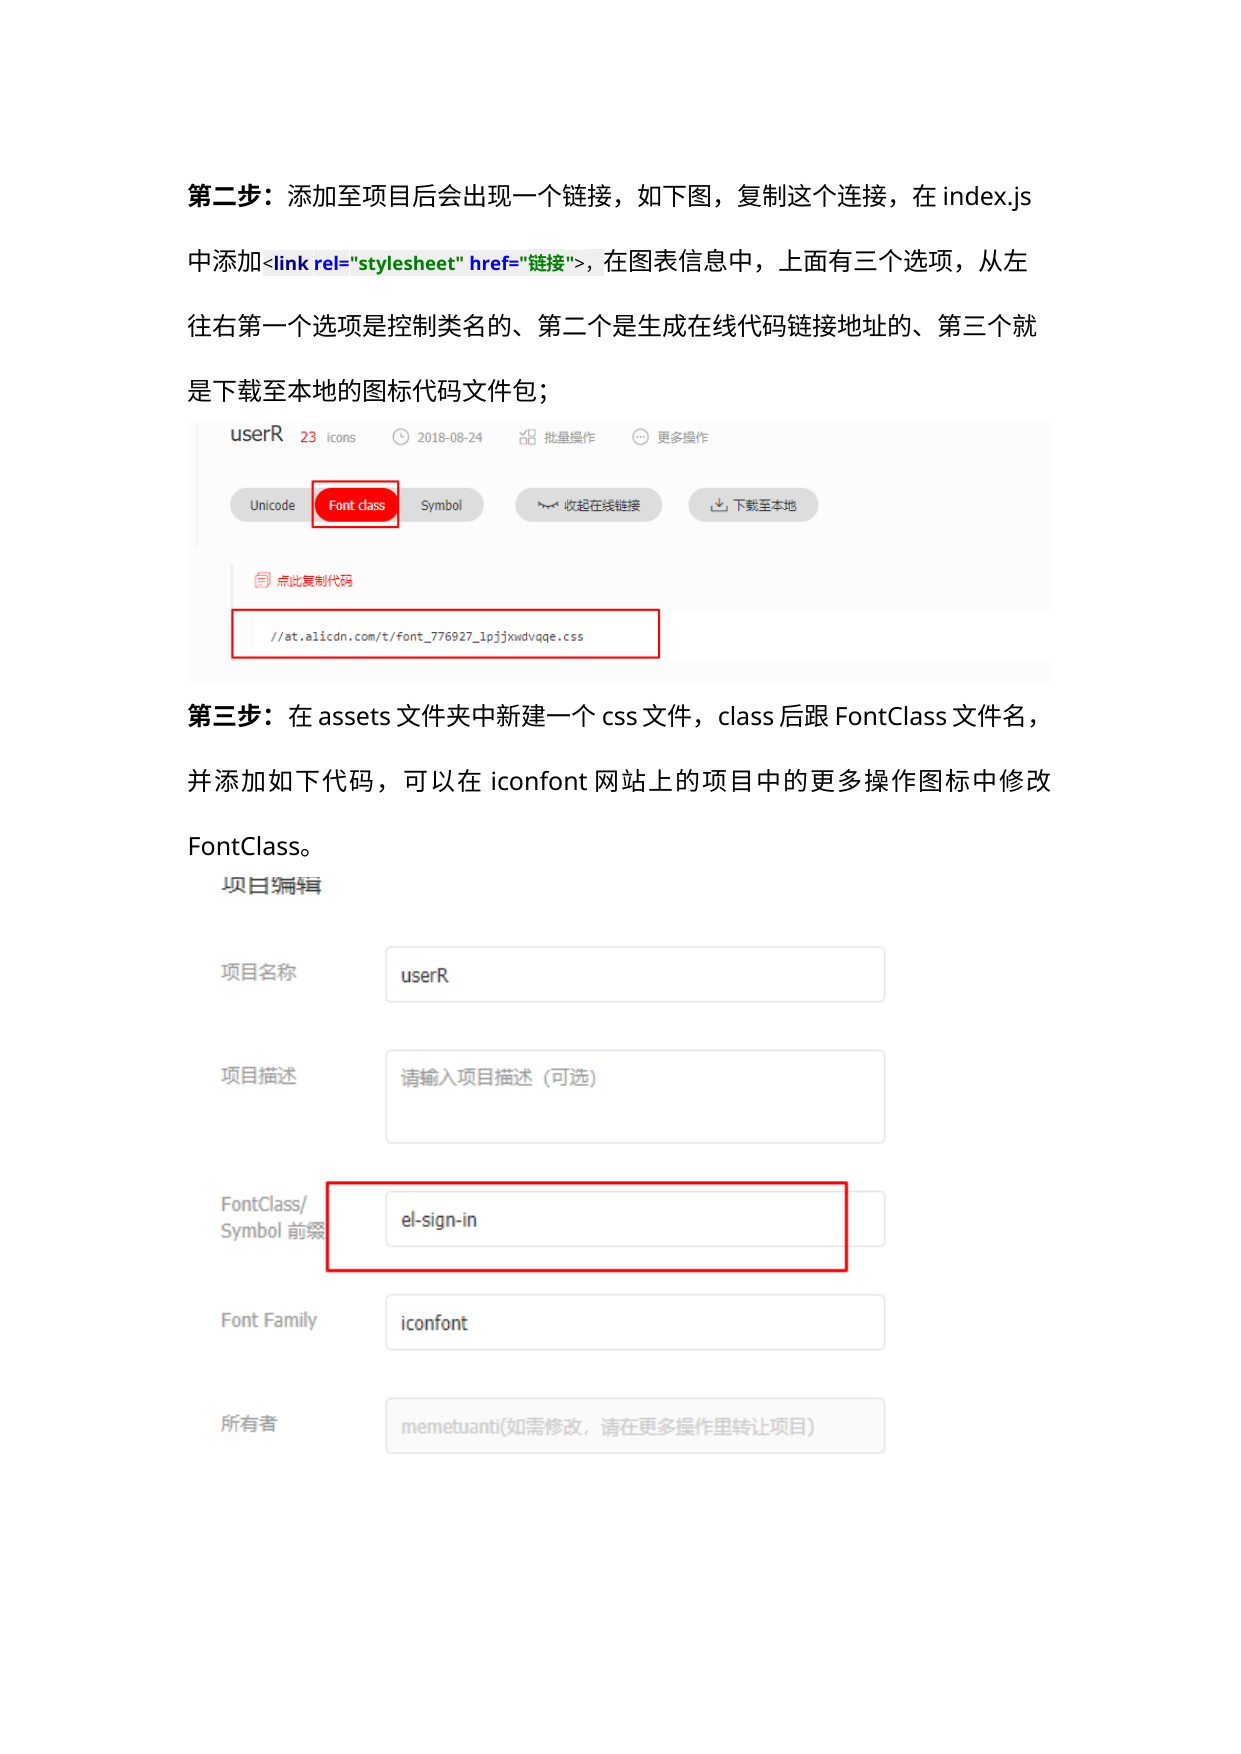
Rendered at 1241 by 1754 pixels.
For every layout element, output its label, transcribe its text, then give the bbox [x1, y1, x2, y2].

picture [187, 422, 1053, 682]
text 第二步：添加至项目后会出现一个链接，如下图，复制这个连接，在index.js中添加<link rel="stylesheet" href="链接">，在图表信息中，上面有三个选项，从左往右第一个选项是控制类名的、第二个是生成在线代码链接地址的、第三个就是下载至本地的图标代码文件包； [187, 162, 1053, 422]
picture [187, 877, 1014, 1473]
text 第三步：在assets文件夹中新建一个css文件，class后跟FontClass文件名，并添加如下代码，可以在iconfont网站上的项目中的更多操作图标中修改FontClass。 [187, 682, 1053, 877]
